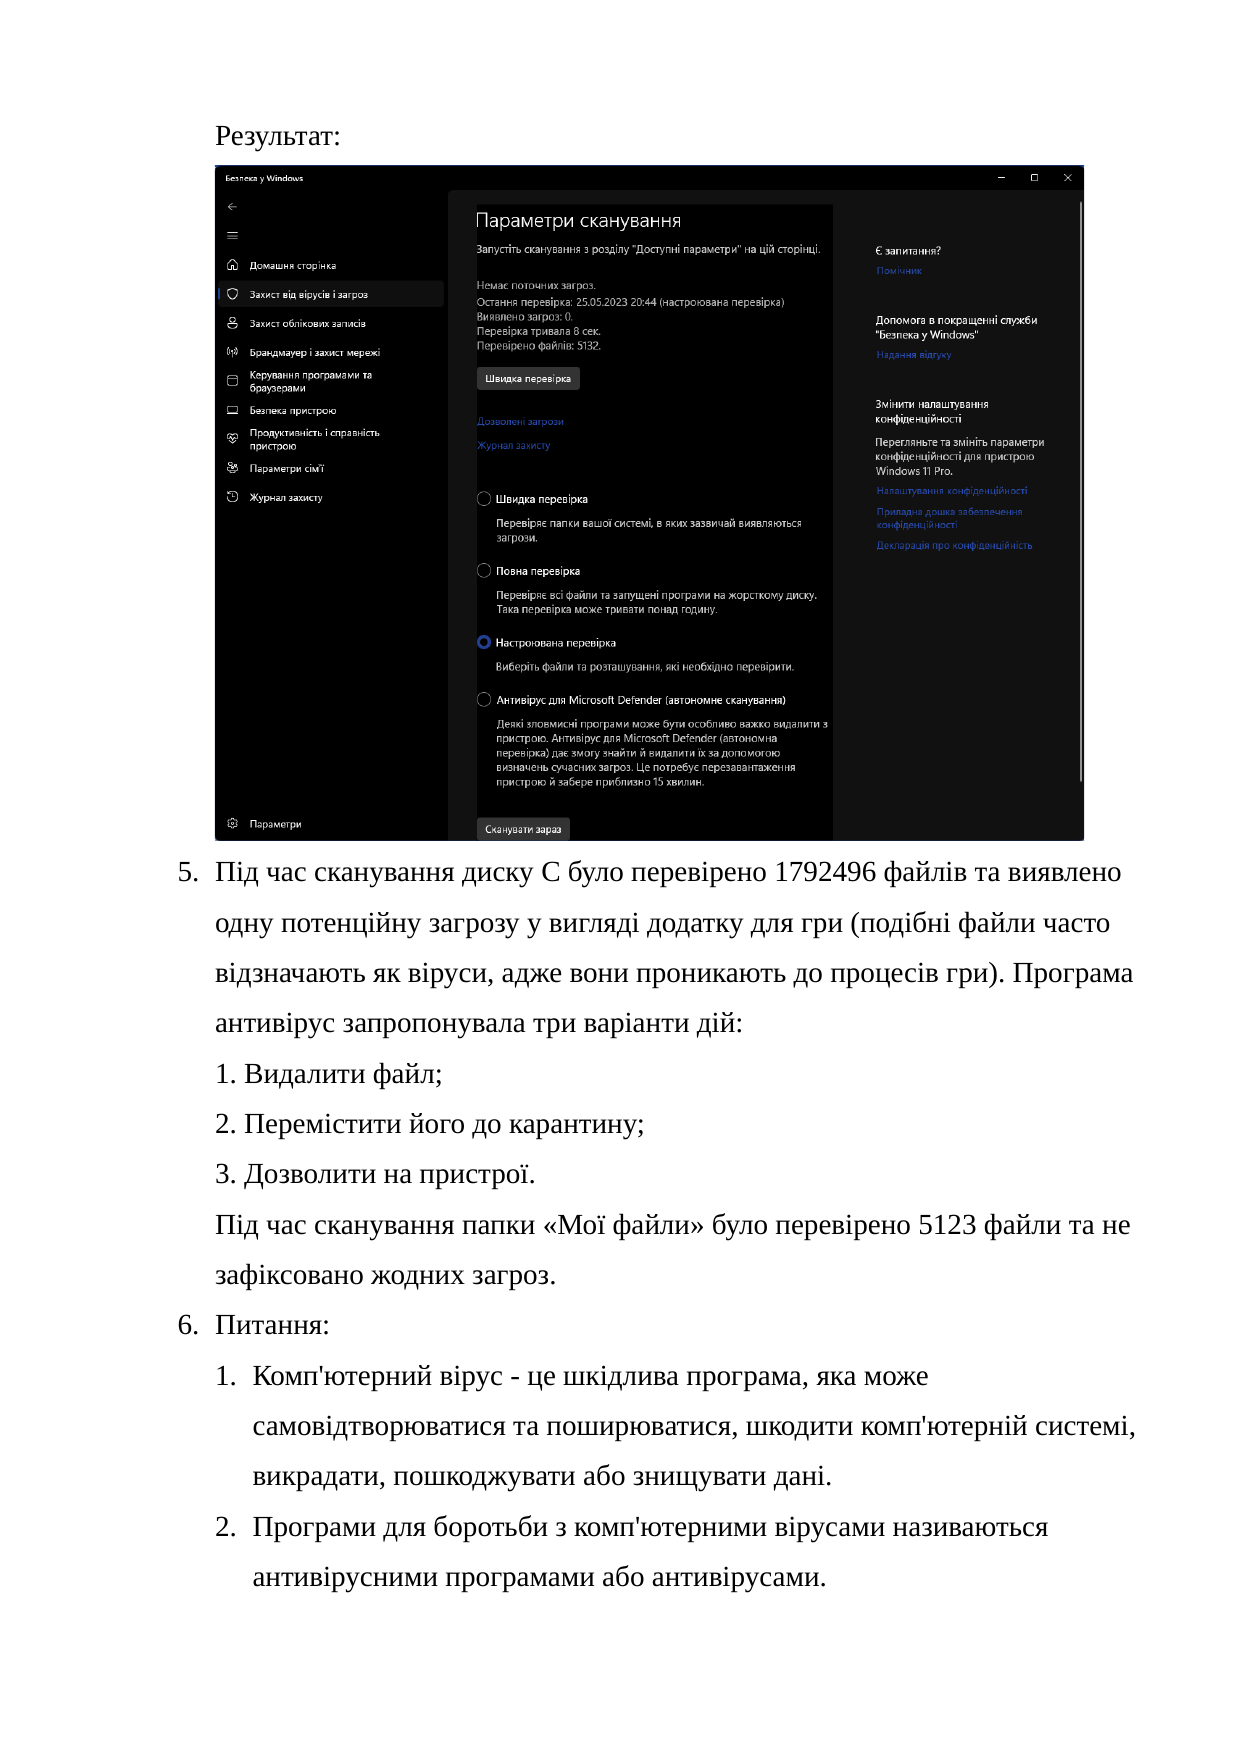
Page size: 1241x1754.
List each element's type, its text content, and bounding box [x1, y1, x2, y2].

list Комп'ютерний вірус - це шкідлива програма, яка може самовідтворюватися та поширюватися, шкодити комп'ютерній системі, викрадати, пошкоджувати або знищувати дані. [215, 1358, 1152, 1492]
list Питання: [177, 1307, 1152, 1341]
list Програми для боротьби з комп'ютерними вірусами називаються антивірусними програмами або антивірусами. [215, 1509, 1152, 1592]
picture [214, 165, 1085, 841]
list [177, 118, 1152, 841]
list Під час сканування диску C було перевірено 1792496 файлів та виявлено одну потенційну загрозу у вигляді додатку для гри (подібні файли часто відзначають як віруси, адже вони проникають до процесів гри). Програма антивірус запропонувала три варіанти дій: 1. Видалити файл; 2. Перемістити його до карантину; 3. Дозволити на пристрої. Під час сканування папки «Мої файли» було перевірено 5123 файли та не зафіксовано жодних загроз. [177, 854, 1152, 1291]
